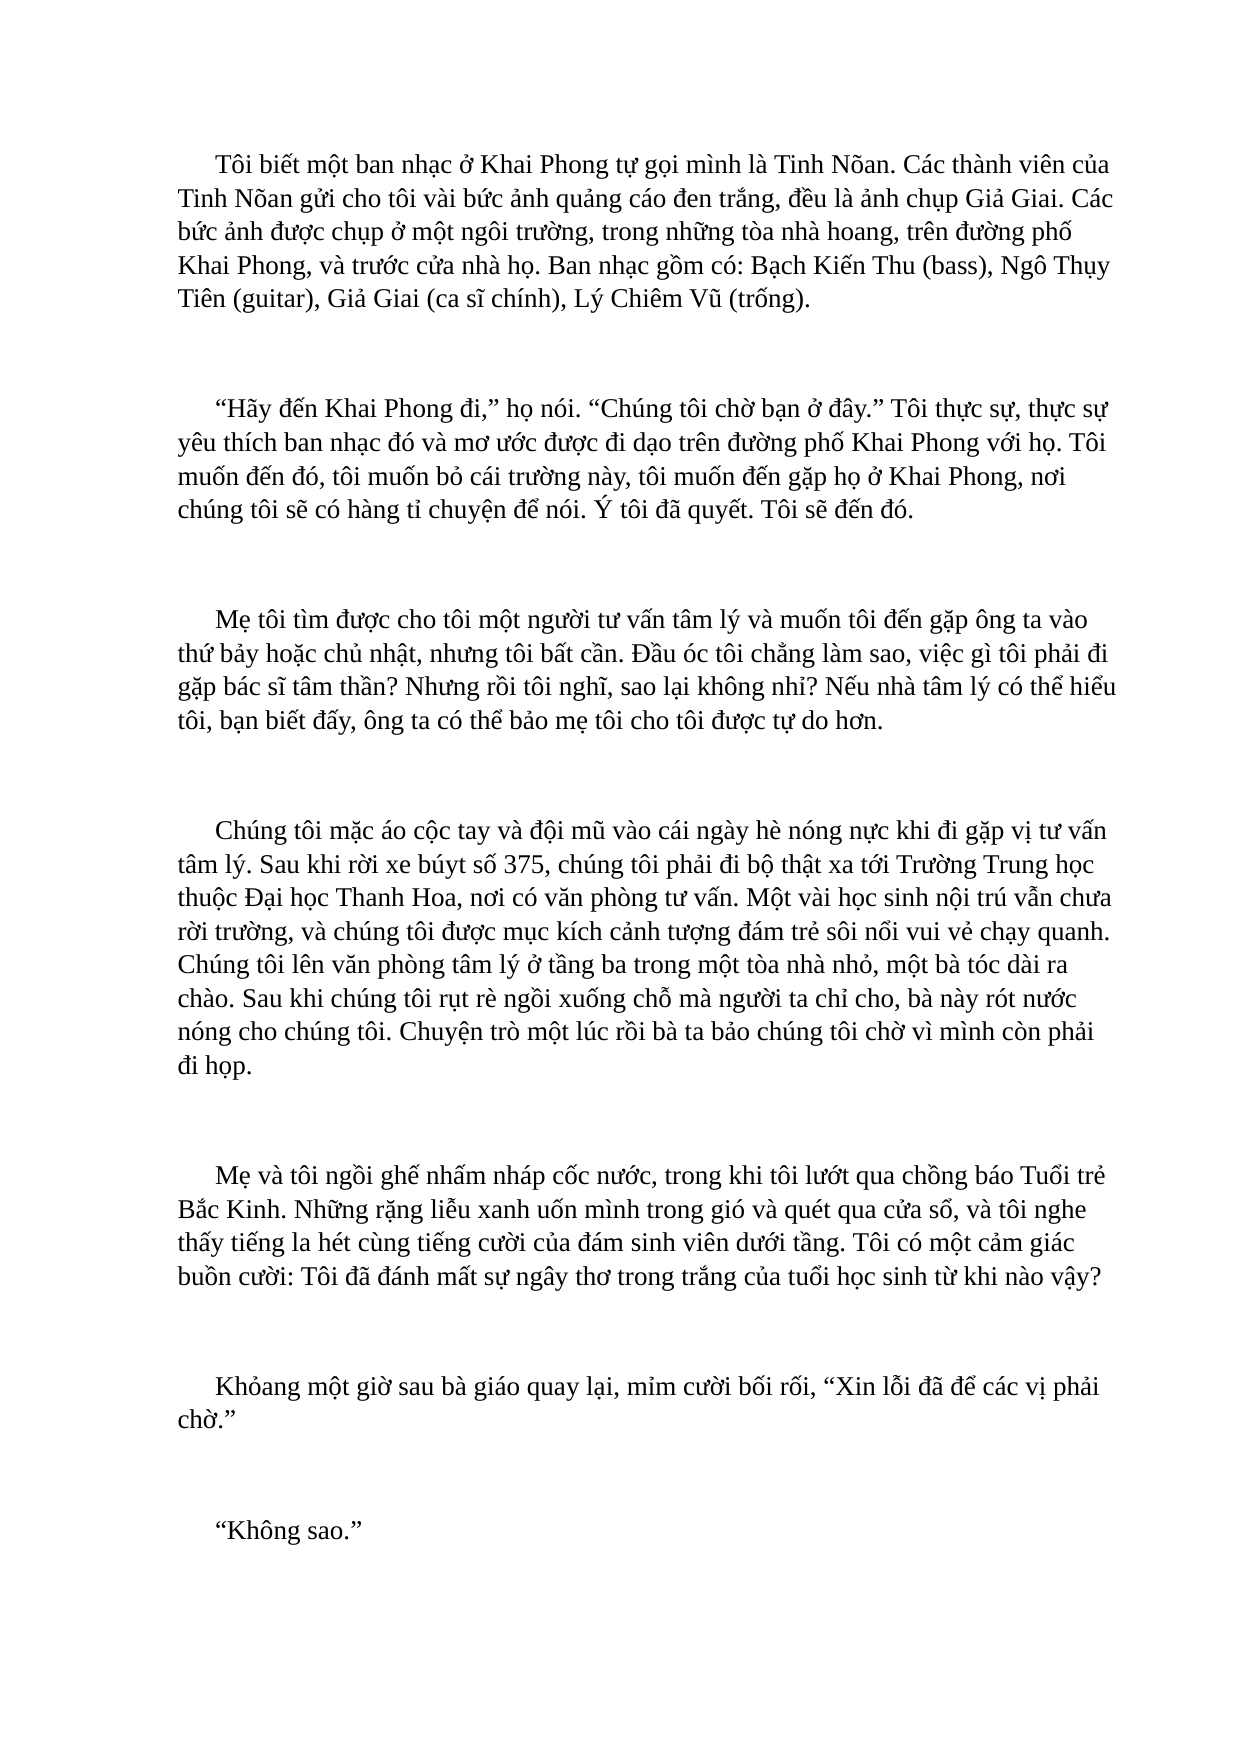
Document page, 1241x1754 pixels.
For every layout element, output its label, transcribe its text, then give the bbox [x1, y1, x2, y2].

text “Không sao.” [177, 1514, 1122, 1545]
text Mẹ và tôi ngồi ghế nhấm nháp cốc nước, trong khi tôi lướt qua chồng báo Tuổi trẻ Bắc Kinh. Những rặng liễu xanh uốn mình trong gió và quét qua cửa sổ, và tôi nghe thấy tiếng la hét cùng tiếng cười của đám sinh viên dưới tầng. Tôi có một cảm giác buồn cười: Tôi đã đánh mất sự ngây thơ trong trắng của tuổi học sinh từ khi nào vậy? [177, 1159, 1122, 1291]
text Mẹ tôi tìm được cho tôi một người tư vấn tâm lý và muốn tôi đến gặp ông ta vào thứ bảy hoặc chủ nhật, nhưng tôi bất cần. Đầu óc tôi chẳng làm sao, việc gì tôi phải đi gặp bác sĩ tâm thần? Nhưng rồi tôi nghĩ, sao lại không nhỉ? Nếu nhà tâm lý có thể hiểu tôi, bạn biết đấy, ông ta có thể bảo mẹ tôi cho tôi được tự do hơn. [177, 603, 1122, 735]
text “Hãy đến Khai Phong đi,” họ nói. “Chúng tôi chờ bạn ở đây.” Tôi thực sự, thực sự yêu thích ban nhạc đó và mơ ước được đi dạo trên đường phố Khai Phong với họ. Tôi muốn đến đó, tôi muốn bỏ cái trường này, tôi muốn đến gặp họ ở Khai Phong, nơi chúng tôi sẽ có hàng tỉ chuyện để nói. Ý tôi đã quyết. Tôi sẽ đến đó. [177, 392, 1122, 524]
text Khỏang một giờ sau bà giáo quay lại, mỉm cười bối rối, “Xin lỗi đã để các vị phải chờ.” [177, 1370, 1122, 1435]
text Chúng tôi mặc áo cộc tay và đội mũ vào cái ngày hè nóng nực khi đi gặp vị tư vấn tâm lý. Sau khi rời xe búyt số 375, chúng tôi phải đi bộ thật xa tới Trường Trung học thuộc Đại học Thanh Hoa, nơi có văn phòng tư vấn. Một vài học sinh nội trú vẫn chưa rời trường, và chúng tôi được mục kích cảnh tượng đám trẻ sôi nổi vui vẻ chạy quanh. Chúng tôi lên văn phòng tâm lý ở tầng ba trong một tòa nhà nhỏ, một bà tóc dài ra chào. Sau khi chúng tôi rụt rè ngồi xuống chỗ mà người ta chỉ cho, bà này rót nước nóng cho chúng tôi. Chuyện trò một lúc rồi bà ta bảo chúng tôi chờ vì mình còn phải đi họp. [177, 814, 1122, 1080]
text Tôi biết một ban nhạc ở Khai Phong tự gọi mình là Tinh Nõan. Các thành viên của Tinh Nõan gửi cho tôi vài bức ảnh quảng cáo đen trắng, đều là ảnh chụp Giả Giai. Các bức ảnh được chụp ở một ngôi trường, trong những tòa nhà hoang, trên đường phố Khai Phong, và trước cửa nhà họ. Ban nhạc gồm có: Bạch Kiến Thu (bass), Ngô Thụy Tiên (guitar), Giả Giai (ca sĩ chính), Lý Chiêm Vũ (trống). [177, 148, 1122, 313]
